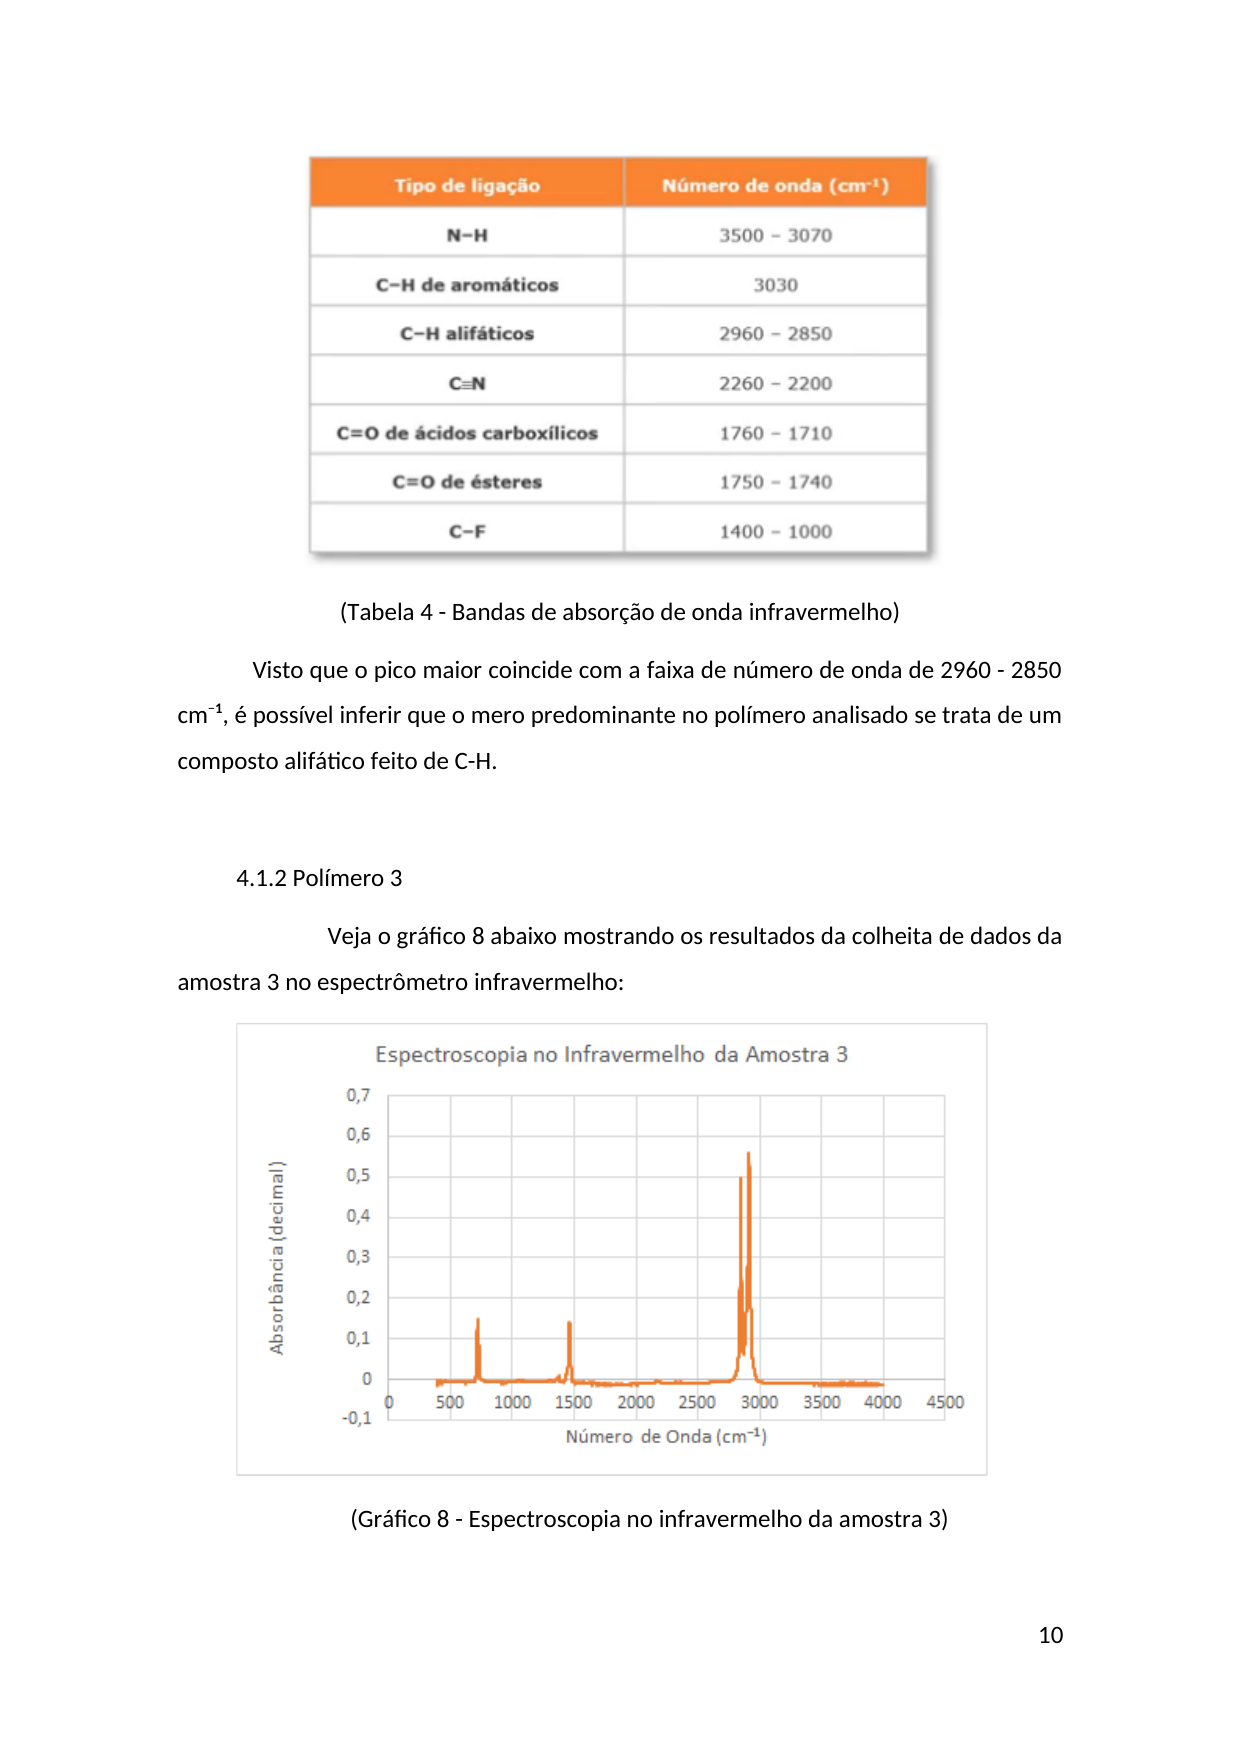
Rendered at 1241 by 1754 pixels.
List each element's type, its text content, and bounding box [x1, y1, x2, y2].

picture [236, 1023, 988, 1476]
text 4.1.2 Polímero 3 [177, 862, 1063, 892]
text (Gráfico 8 - Espectroscopia no infravermelho da amostra 3) [177, 1503, 1063, 1534]
text Visto que o pico maior coincide com a faixa de número de onda de 2960 - 2850 cm−1, é possível inferir que o mero predominante no polímero analisado se trata de um composto alifático feito de C-H. [177, 654, 1063, 776]
text (Tabela 4 - Bandas de absorção de onda infravermelho) [177, 596, 1063, 626]
picture [298, 147, 942, 568]
text Veja o gráfico 8 abaixo mostrando os resultados da colheita de dados da amostra 3 no espectrômetro infravermelho: [177, 920, 1063, 996]
